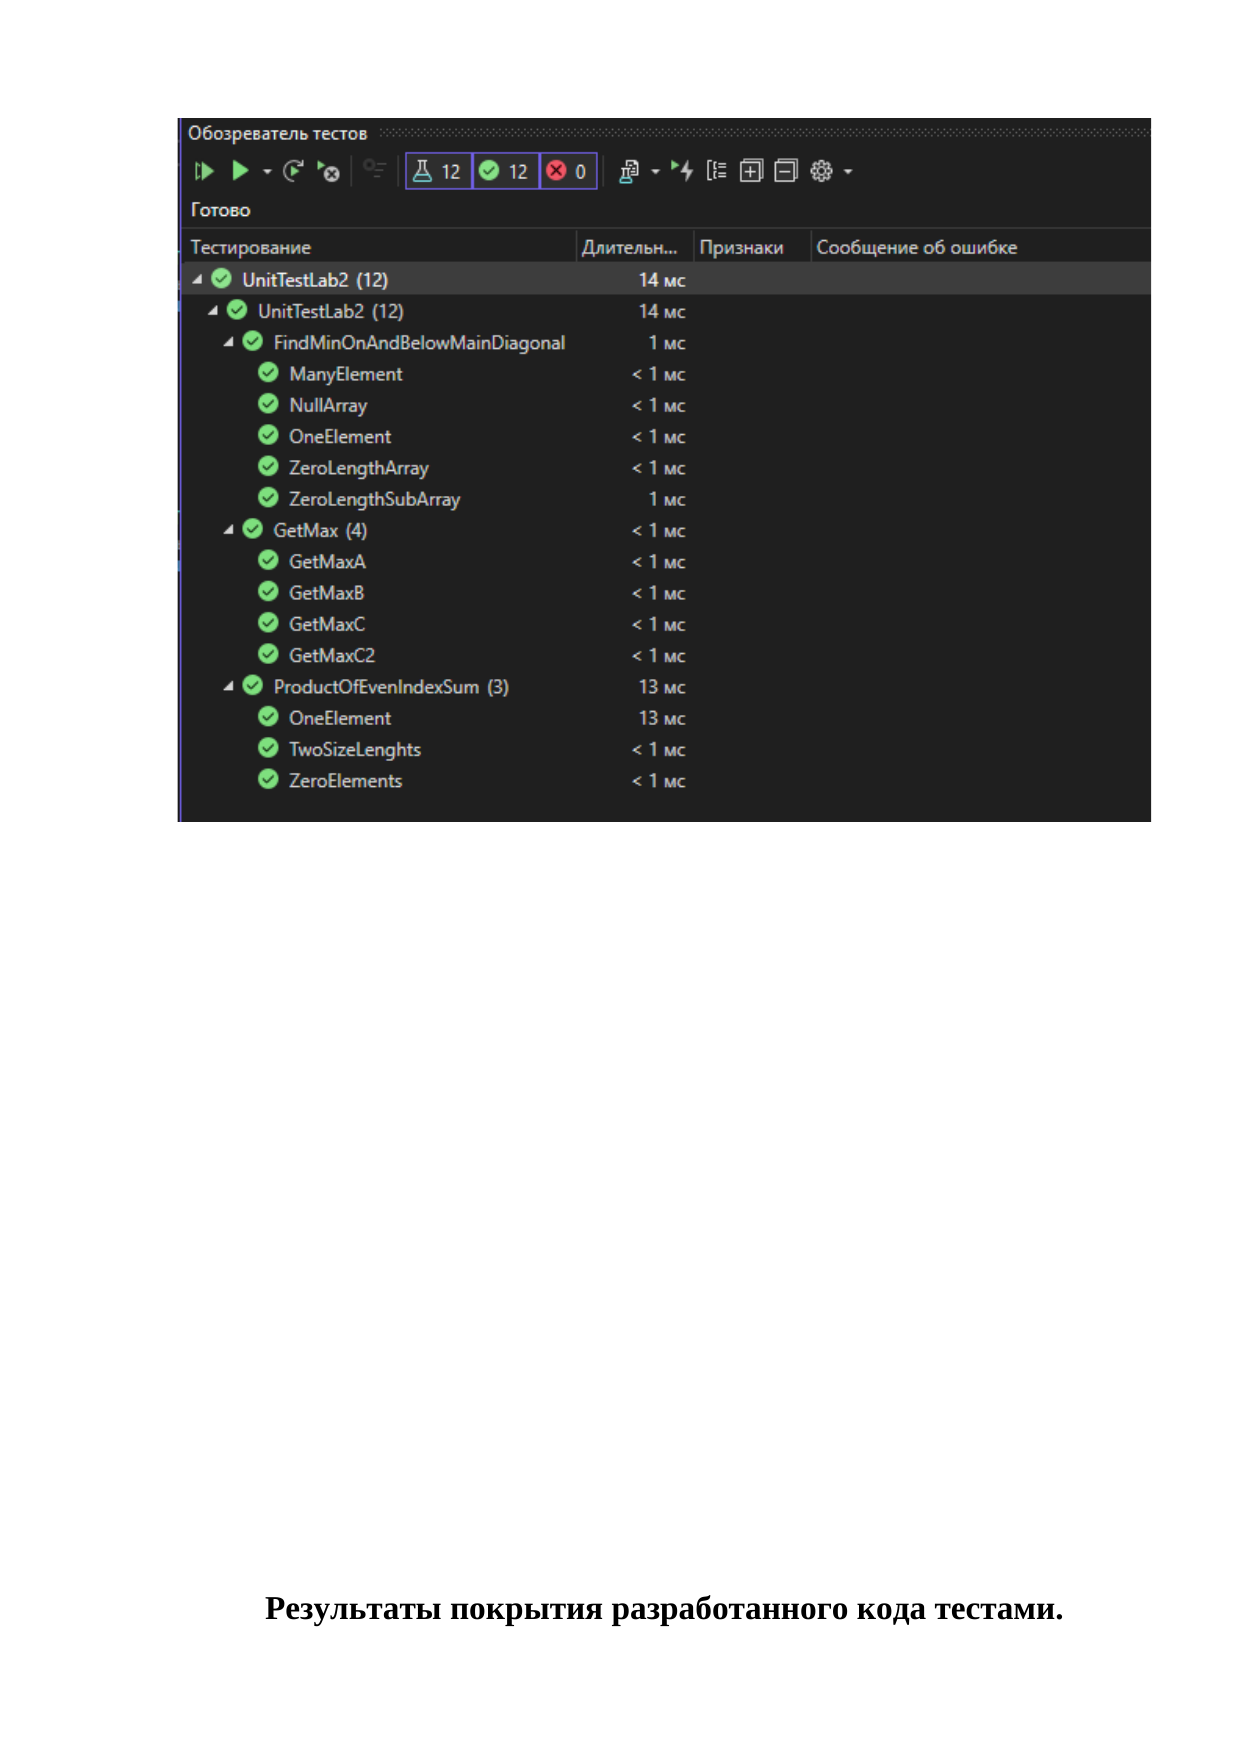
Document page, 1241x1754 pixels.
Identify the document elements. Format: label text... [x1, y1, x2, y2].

text Результаты покрытия разработанного кода тестами. [177, 1588, 1152, 1626]
picture [177, 118, 1152, 822]
